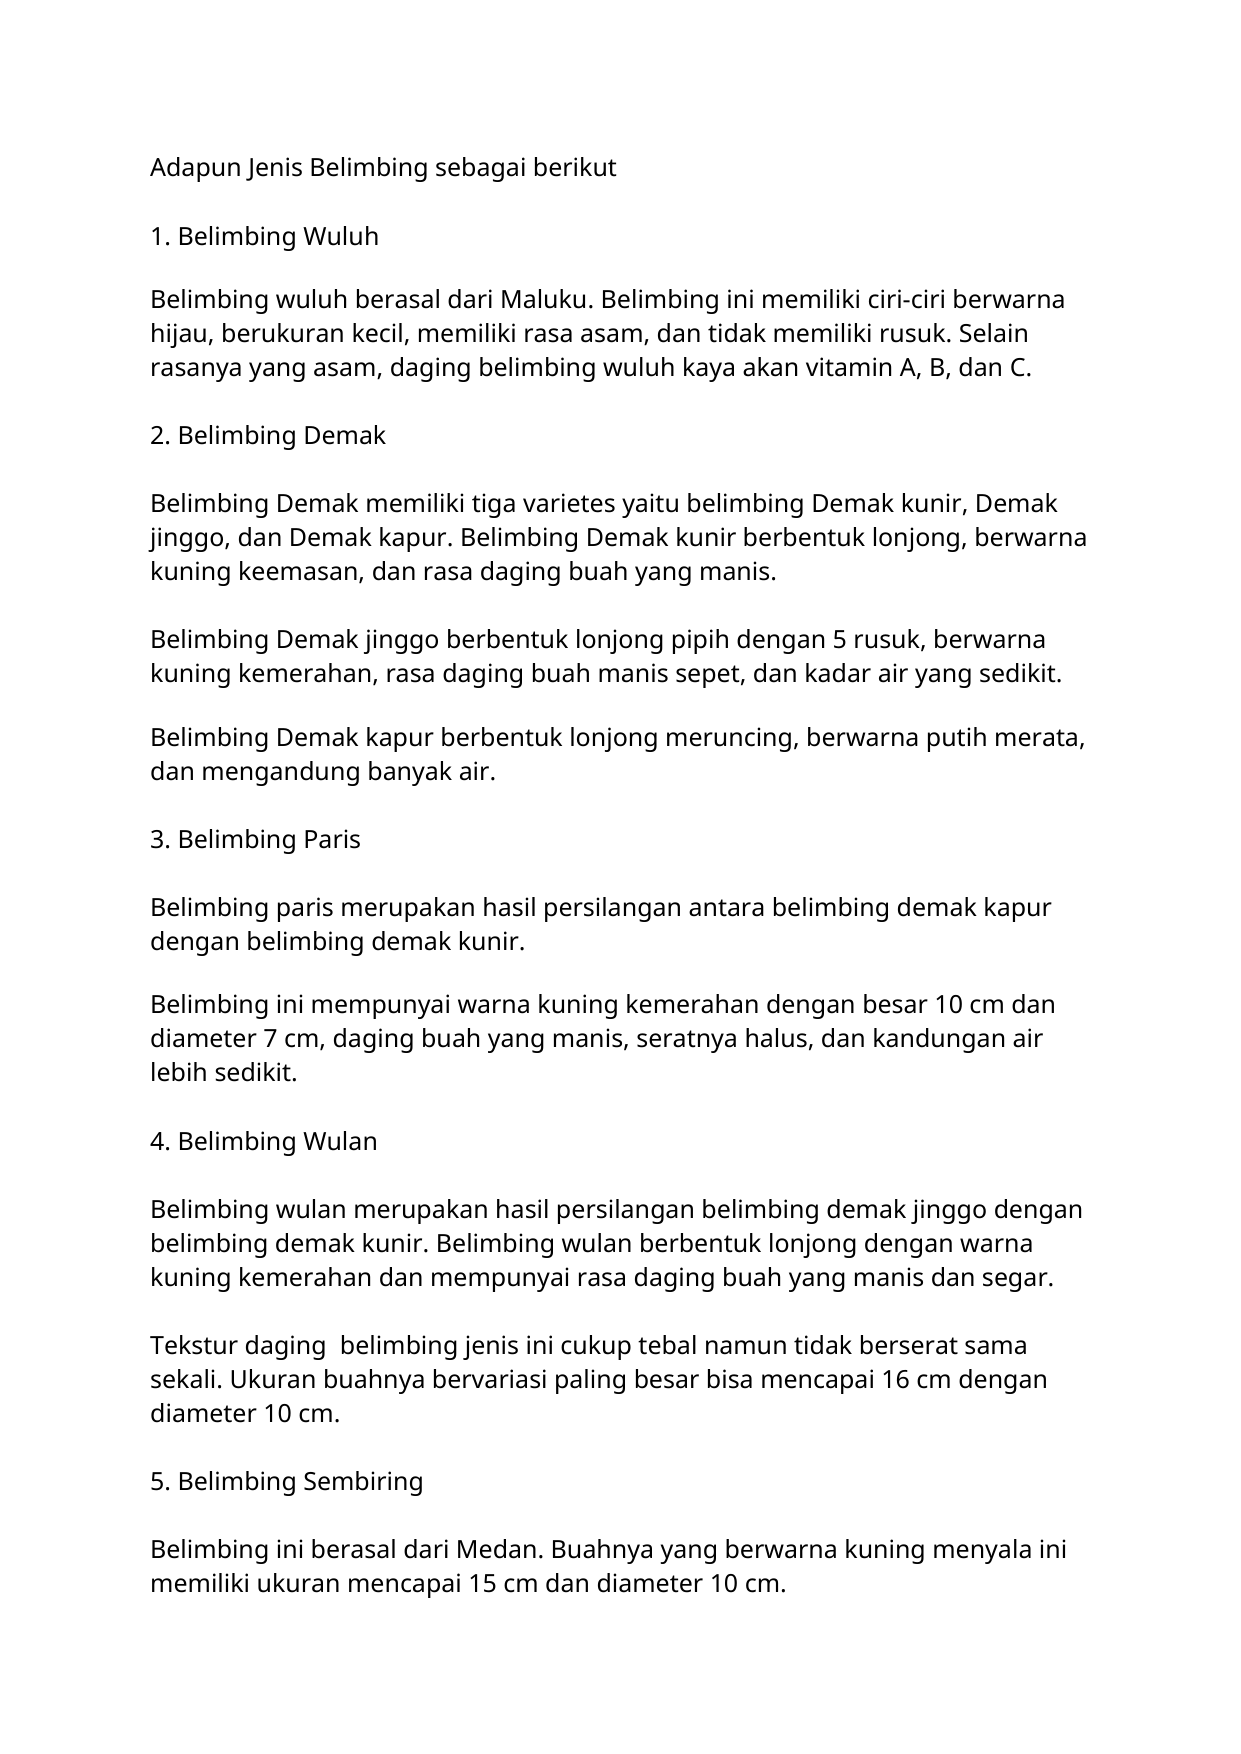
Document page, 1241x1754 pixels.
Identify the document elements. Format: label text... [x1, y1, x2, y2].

text Belimbing wuluh berasal dari Maluku. Belimbing ini memiliki ciri-ciri berwarna hijau, berukuran kecil, memiliki rasa asam, dan tidak memiliki rusuk. Selain rasanya yang asam, daging belimbing wuluh kaya akan vitamin A, B, dan C. 2. Belimbing Demak Belimbing Demak memiliki tiga varietes yaitu belimbing Demak kunir, Demak jinggo, dan Demak kapur. Belimbing Demak kunir berbentuk lonjong, berwarna kuning keemasan, dan rasa daging buah yang manis. Belimbing Demak jinggo berbentuk lonjong pipih dengan 5 rusuk, berwarna kuning kemerahan, rasa daging buah manis sepet, dan kadar air yang sedikit. [150, 281, 1090, 690]
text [150, 987, 1090, 1600]
text Belimbing Demak kapur berbentuk lonjong meruncing, berwarna putih merata, dan mengandung banyak air. 3. Belimbing Paris Belimbing paris merupakan hasil persilangan antara belimbing demak kapur dengan belimbing demak kunir. [150, 719, 1090, 958]
text Adapun Jenis Belimbing sebagai berikut 1. Belimbing Wuluh [150, 150, 1090, 252]
